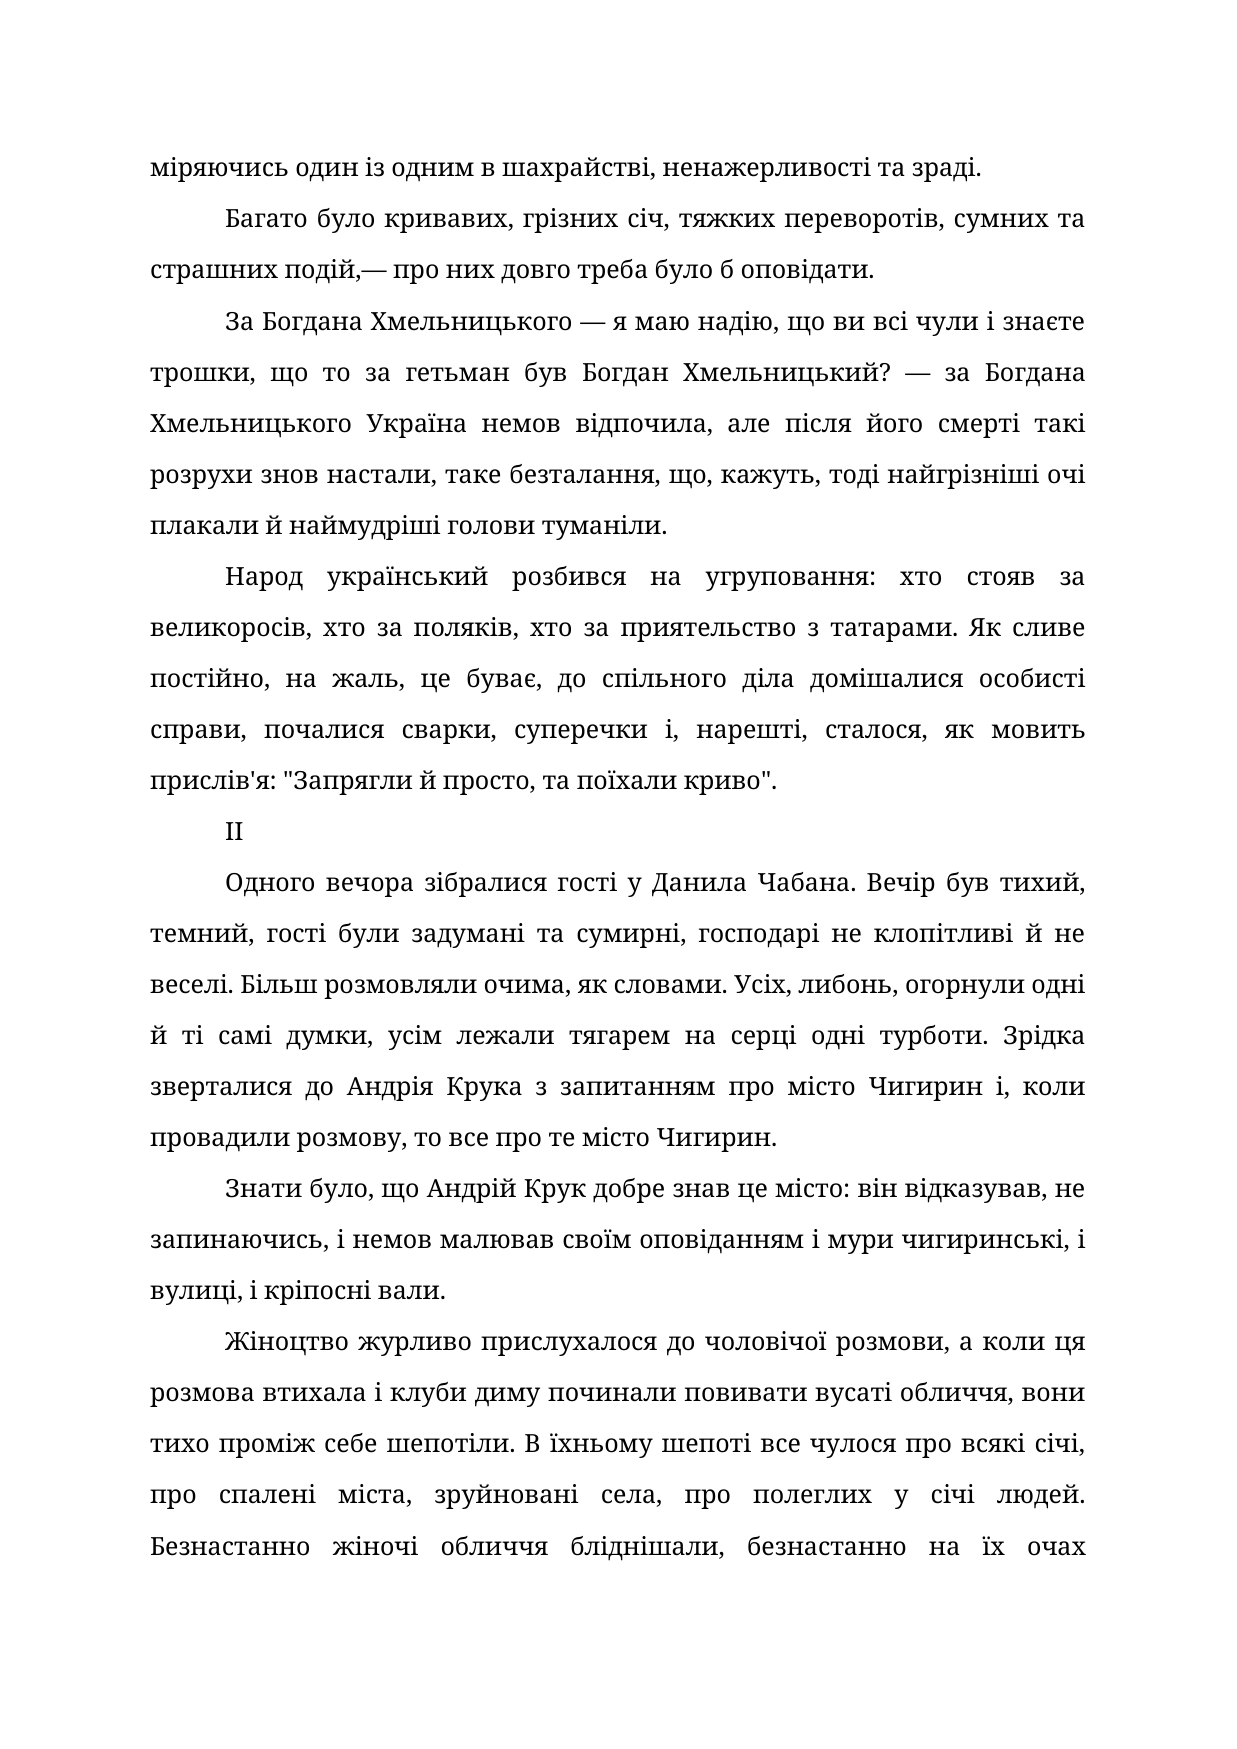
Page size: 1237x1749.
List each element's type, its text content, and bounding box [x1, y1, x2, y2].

text Народ український розбився на угруповання: хто стояв за великоросів, хто за поляків, хто за приятельство з татарами. Як сливе постійно, на жаль, це буває, до спільного діла домішалися особисті справи, почалися сварки, суперечки і, нарешті, сталося, як мовить прислів'я: "Запрягли й просто, та поїхали криво". [150, 558, 1086, 797]
text За Богдана Хмельницького — я маю надію, що ви всі чули і знаєте трошки, що то за гетьман був Богдан Хмельницький? — за Богдана Хмельницького Україна немов відпочила, але після його смерті такі розрухи знов настали, таке безталання, що, кажуть, тоді найгрізніші очі плакали й наймудріші голови туманіли. [150, 303, 1086, 541]
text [150, 1324, 1086, 1562]
text Одного вечора зібралися гості у Данила Чабана. Вечір був тихий, темний, гості були задумані та сумирні, господарі не клопітливі й не веселі. Більш розмовляли очима, як словами. Усіх, либонь, огорнули одні й ті самі думки, усім лежали тягарем на серці одні турботи. Зрідка зверталися до Андрія Крука з запитанням про місто Чигирин і, коли провадили розмову, то все про те місто Чигирин. [150, 864, 1086, 1154]
text Багато було кривавих, грізних січ, тяжких переворотів, сумних та страшних подій,— про них довго треба було б оповідати. [150, 201, 1086, 286]
text Знати було, що Андрій Крук добре знав це місто: він відказував, не запинаючись, і немов малював своїм оповіданням і мури чигиринські, і вулиці, і кріпосні вали. [150, 1171, 1086, 1307]
text II [150, 813, 1086, 848]
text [150, 150, 1086, 184]
